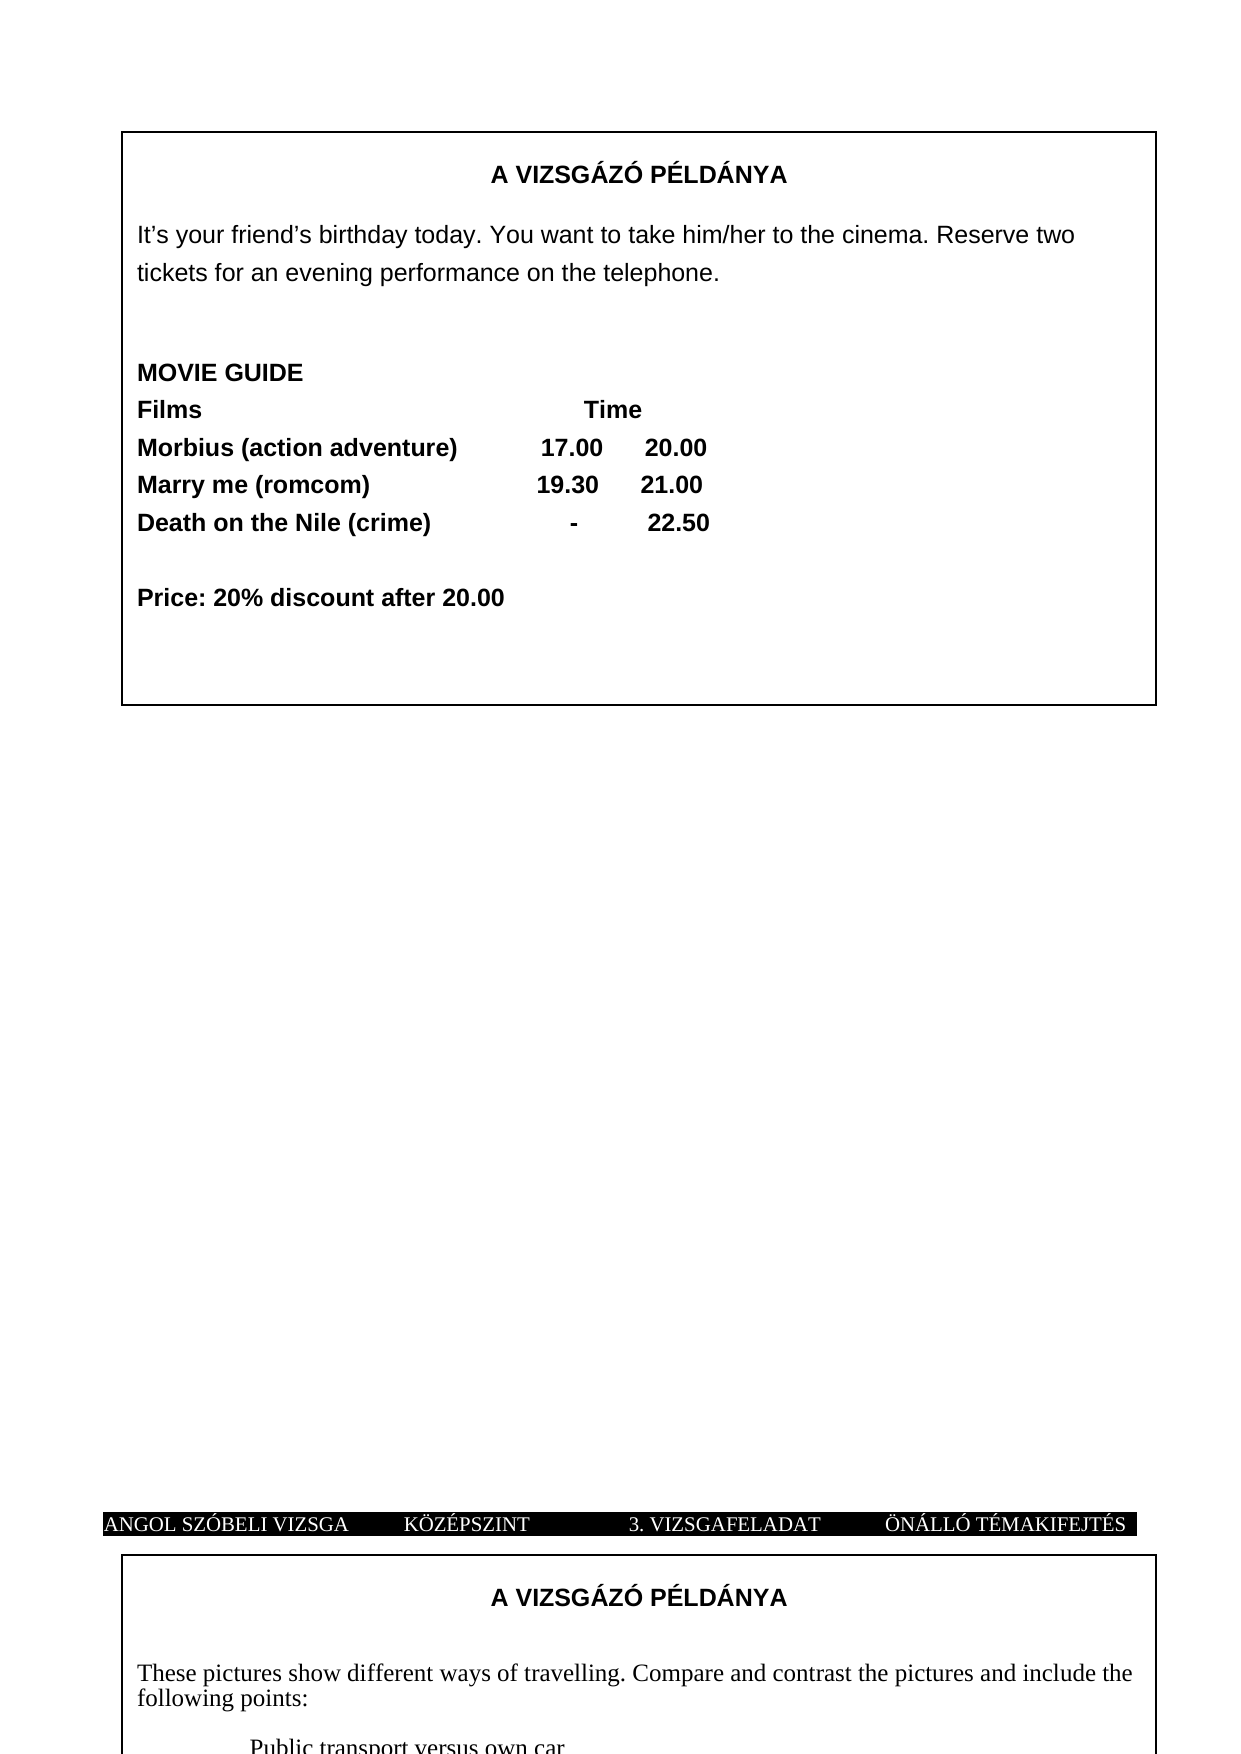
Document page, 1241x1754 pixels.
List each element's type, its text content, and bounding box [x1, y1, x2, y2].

title ANGOL SZÓBELI VIZSGA KÖZÉPSZINT 3. VIZSGAFELADAT ÖNÁLLÓ TÉMAKIFEJTÉS [103, 1512, 1137, 1536]
